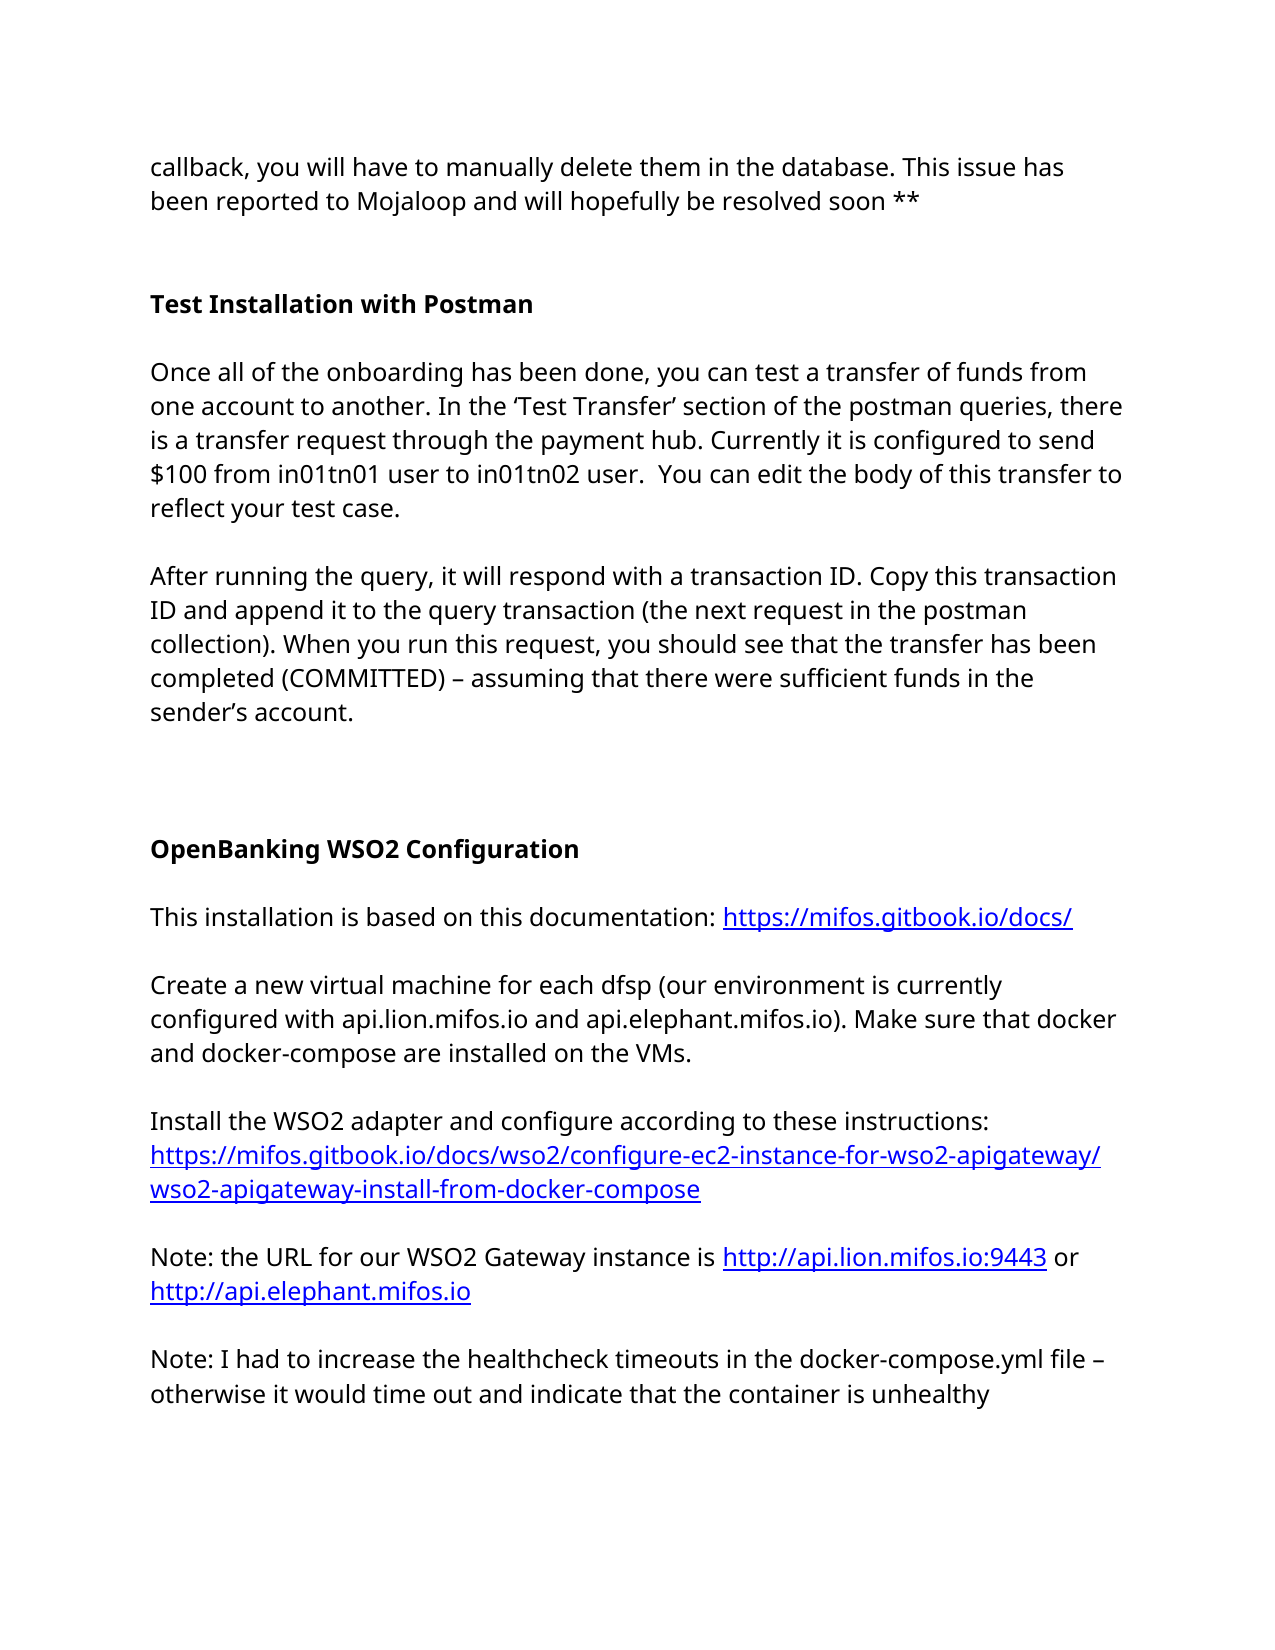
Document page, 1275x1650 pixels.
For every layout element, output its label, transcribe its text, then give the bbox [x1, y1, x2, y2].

text Create a new virtual machine for each dfsp (our environment is currently configured with api.lion.mifos.io and api.elephant.mifos.io). Make sure that docker and docker-compose are installed on the VMs. [150, 967, 1125, 1070]
text Note: the URL for our WSO2 Gateway instance is http://api.lion.mifos.io:9443 or http://api.elephant.mifos.io [150, 1240, 1125, 1308]
text Once all of the onboarding has been done, you can test a transfer of funds from one account to another. In the ‘Test Transfer’ section of the postman queries, there is a transfer request through the payment hub. Currently it is configured to send $100 from in01tn01 user to in01tn02 user. You can edit the body of this transfer to reflect your test case. [150, 354, 1125, 525]
text Test Installation with Postman [150, 286, 1125, 320]
text Install the WSO2 adapter and configure according to these instructions: https://mifos.gitbook.io/docs/wso2/configure-ec2-instance-for-wso2-apigateway/wso2-apigateway-install-from-docker-compose [150, 1104, 1125, 1206]
text OpenBanking WSO2 Configuration [150, 831, 1125, 865]
text After running the query, it will respond with a transaction ID. Copy this transaction ID and append it to the query transaction (the next request in the postman collection). When you run this request, you should see that the transfer has been completed (COMMITTED) – assuming that there were sufficient funds in the sender’s account. [150, 559, 1125, 729]
text Note: I had to increase the healthcheck timeouts in the docker-compose.yml file – otherwise it would time out and indicate that the container is unhealthy [150, 1342, 1125, 1410]
text This installation is based on this documentation: https://mifos.gitbook.io/docs/ [150, 899, 1125, 933]
